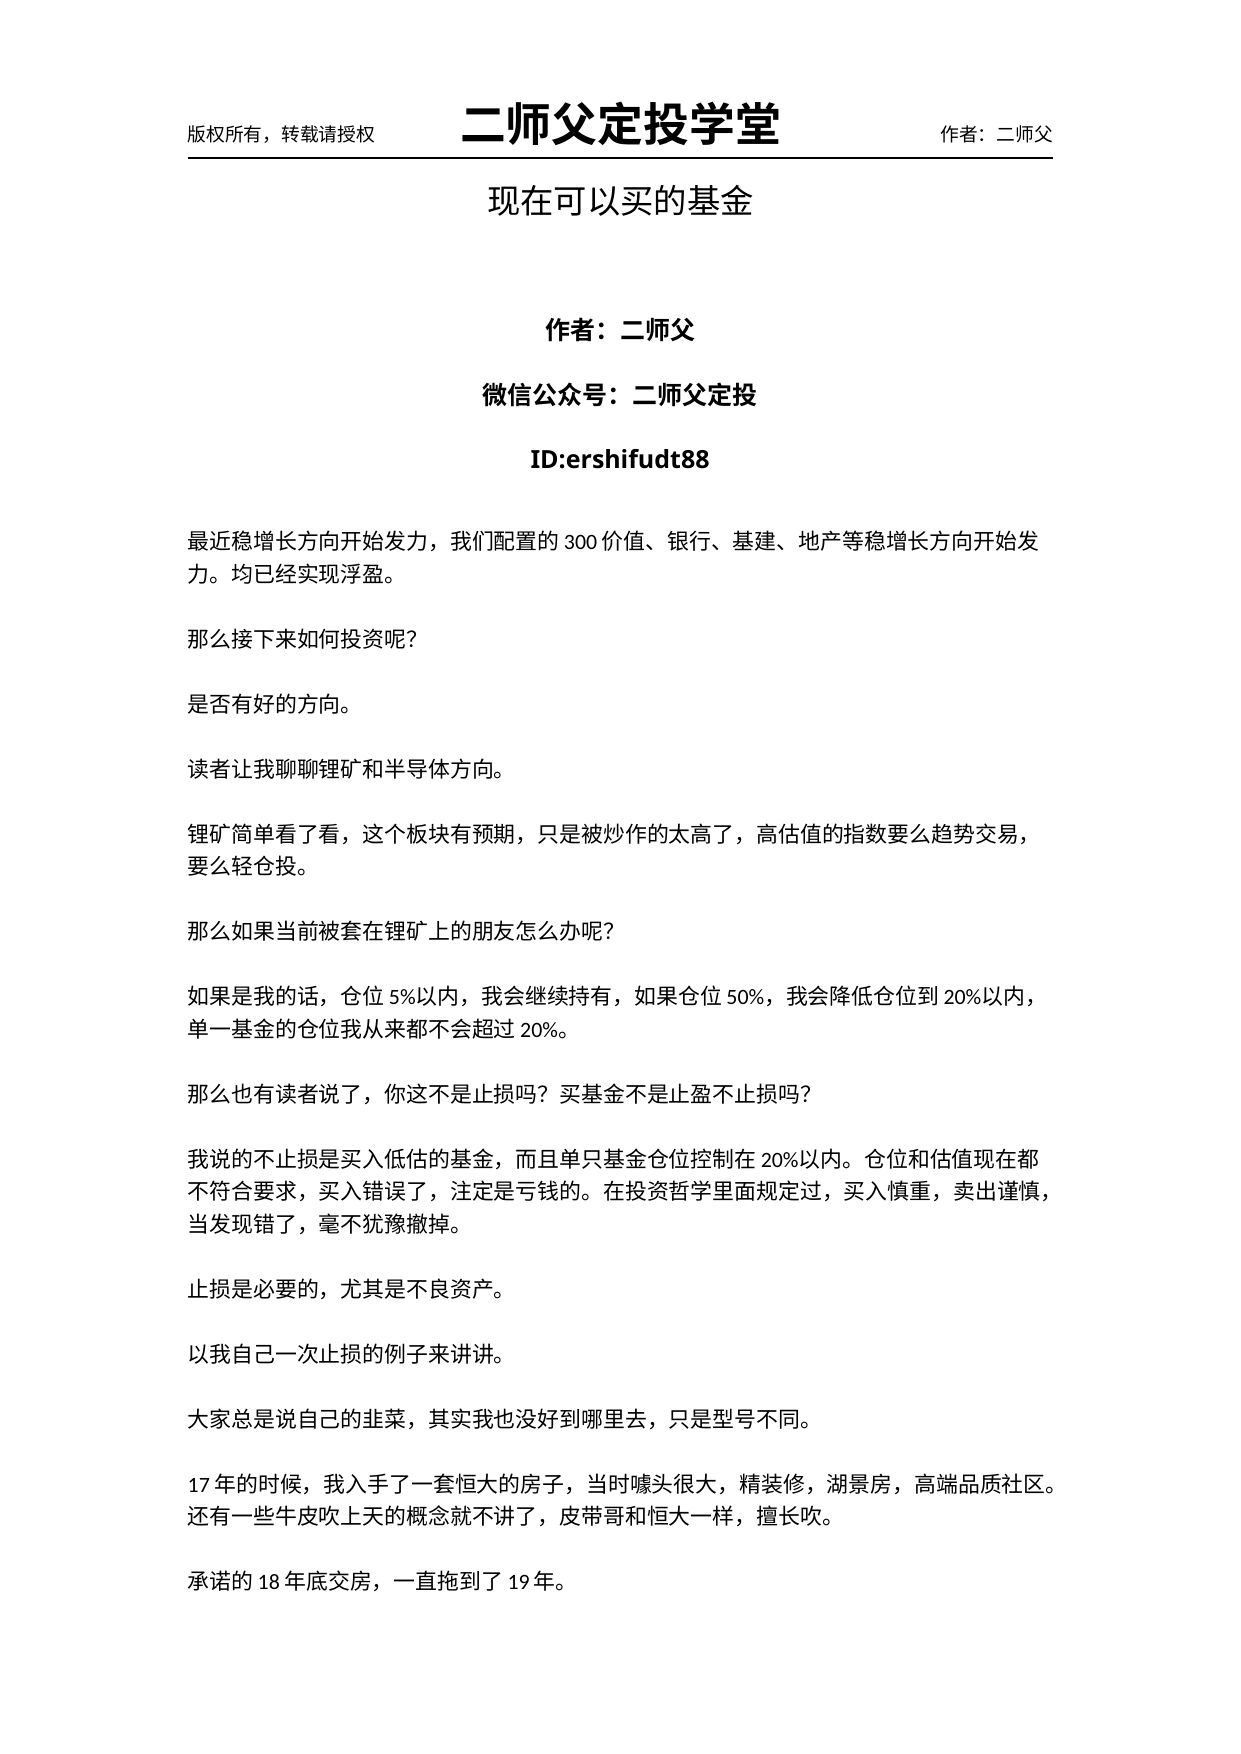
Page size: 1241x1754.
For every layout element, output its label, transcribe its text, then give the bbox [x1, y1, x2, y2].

list 读者让我聊聊锂矿和半导体方向。 [187, 751, 1053, 784]
list 17年的时候，我入手了一套恒大的房子，当时噱头很大，精装修，湖景房，高端品质社区。还有一些牛皮吹上天的概念就不讲了，皮带哥和恒大一样，擅长吹。 [187, 1466, 1053, 1531]
text 微信公众号：二师父定投 [187, 361, 1053, 426]
list 止损是必要的，尤其是不良资产。 [187, 1271, 1053, 1304]
list 我说的不止损是买入低估的基金，而且单只基金仓位控制在20%以内。仓位和估值现在都不符合要求，买入错误了，注定是亏钱的。在投资哲学里面规定过，买入慎重，卖出谨慎，当发现错了，毫不犹豫撤掉。 [187, 1141, 1053, 1239]
list 承诺的18年底交房，一直拖到了19年。 [187, 1564, 1053, 1596]
list 那么接下来如何投资呢？ [187, 621, 1053, 654]
list 锂矿简单看了看，这个板块有预期，只是被炒作的太高了，高估值的指数要么趋势交易，要么轻仓投。 [187, 816, 1053, 881]
text 作者：二师父 [187, 296, 1053, 361]
list 那么也有读者说了，你这不是止损吗？买基金不是止盈不止损吗？ [187, 1076, 1053, 1109]
text 现在可以买的基金 [187, 166, 1053, 231]
list 以我自己一次止损的例子来讲讲。 [187, 1336, 1053, 1369]
list 是否有好的方向。 [187, 686, 1053, 719]
list 大家总是说自己的韭菜，其实我也没好到哪里去，只是型号不同。 [187, 1401, 1053, 1434]
text ID:ershifudt88 [187, 426, 1053, 491]
list 最近稳增长方向开始发力，我们配置的300价值、银行、基建、地产等稳增长方向开始发力。均已经实现浮盈。 [187, 524, 1053, 589]
list 如果是我的话，仓位5%以内，我会继续持有，如果仓位50%，我会降低仓位到20%以内，单一基金的仓位我从来都不会超过20%。 [187, 979, 1053, 1044]
list 那么如果当前被套在锂矿上的朋友怎么办呢？ [187, 914, 1053, 946]
